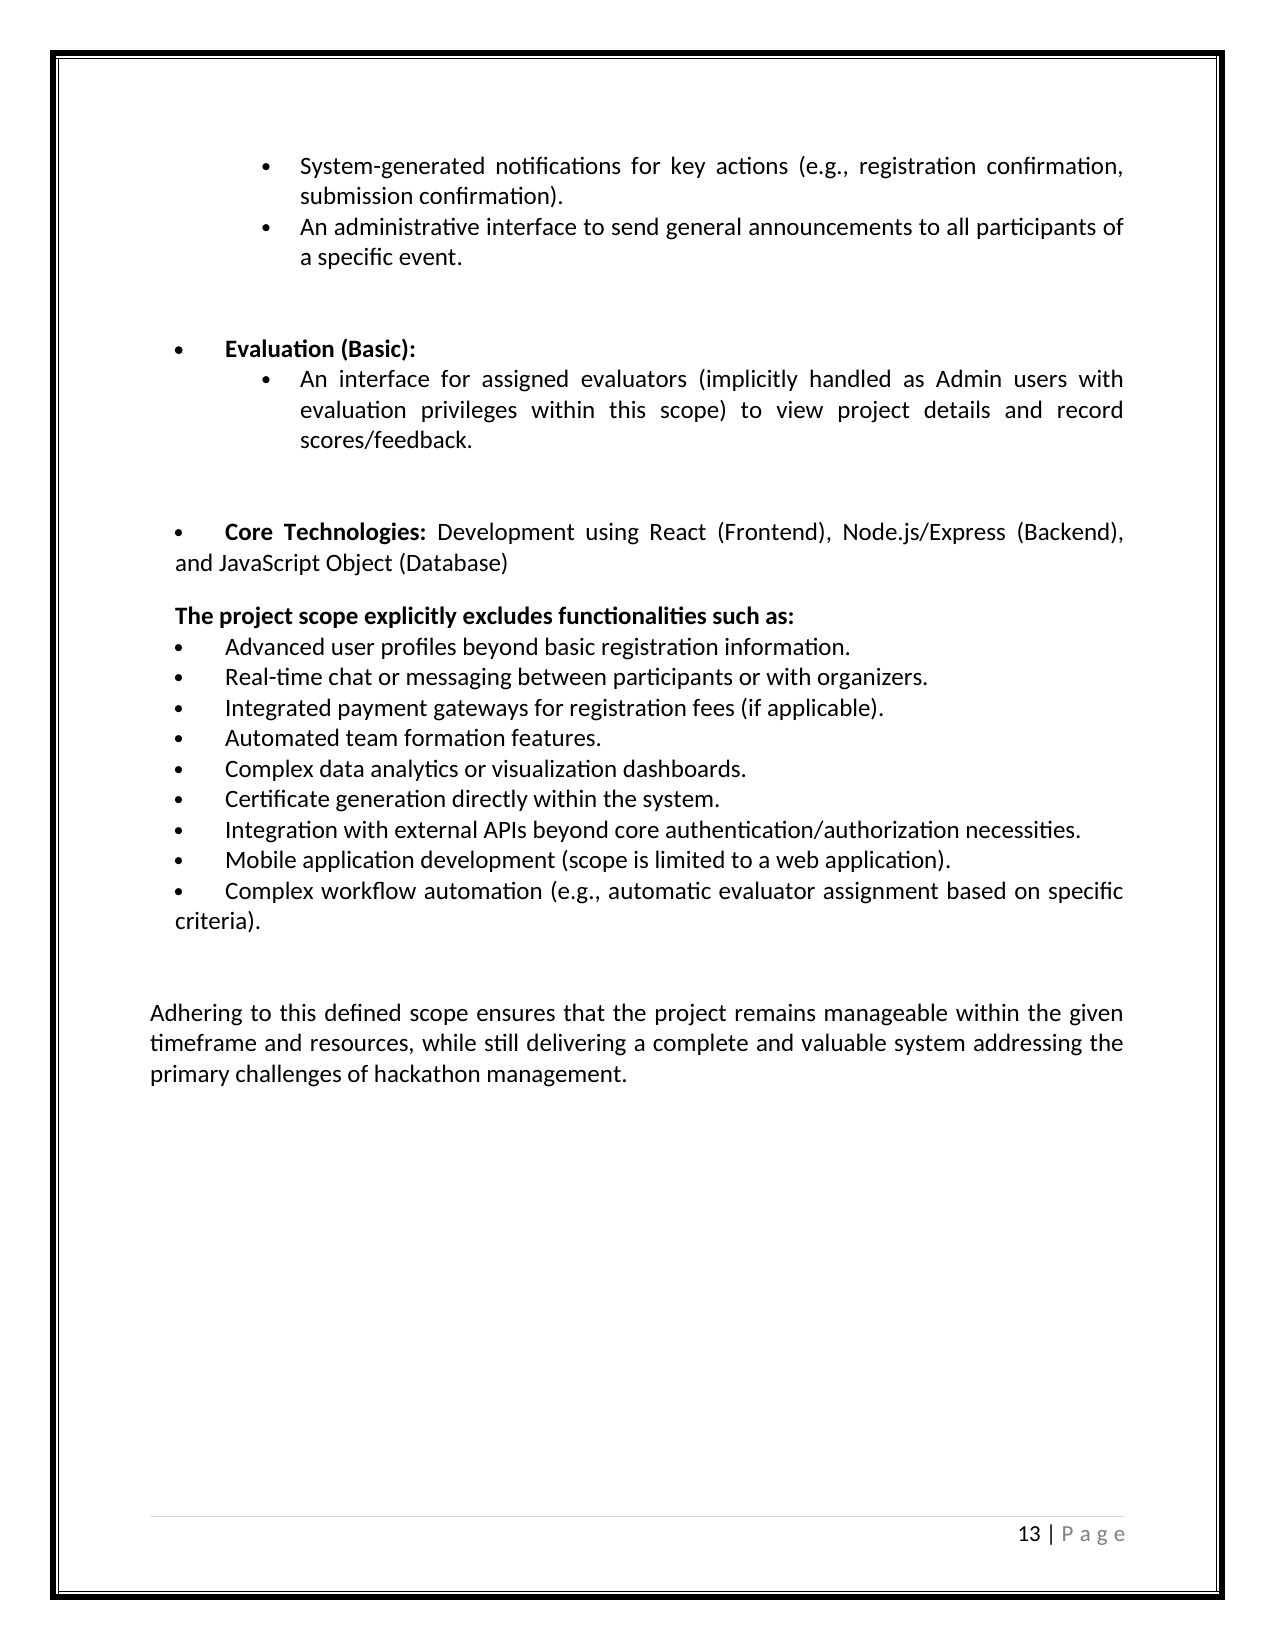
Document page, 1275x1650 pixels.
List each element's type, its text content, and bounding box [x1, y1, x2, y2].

list Advanced user profiles beyond basic registration information. [175, 631, 1125, 661]
list Core Technologies: Development using React (Frontend), Node.js/Express (Backend), and JavaScript Object (Database) [175, 516, 1125, 577]
list An administrative interface to send general announcements to all participants of a specific event. [262, 211, 1125, 272]
list Certificate generation directly within the system. [175, 783, 1125, 814]
list An interface for assigned evaluators (implicitly handled as Admin users with evaluation privileges within this scope) to view project details and record scores/feedback. [262, 364, 1125, 455]
list Complex workflow automation (e.g., automatic evaluator assignment based on specific criteria). [175, 875, 1125, 936]
text Adhering to this defined scope ensures that the project remains manageable within the given timeframe and resources, while still delivering a complete and valuable system addressing the primary challenges of hackathon management. [150, 997, 1125, 1088]
list Real-time chat or messaging between participants or with organizers. [175, 661, 1125, 692]
list Evaluation (Basic): [175, 333, 1125, 364]
list Automated team formation features. [175, 722, 1125, 753]
list Integration with external APIs beyond core authentication/authorization necessities. [175, 814, 1125, 844]
list Integrated payment gateways for registration fees (if applicable). [175, 692, 1125, 722]
text The project scope explicitly excludes functionalities such as: [175, 600, 1125, 631]
list System-generated notifications for key actions (e.g., registration confirmation, submission confirmation). [262, 150, 1125, 211]
list Complex data analytics or visualization dashboards. [175, 753, 1125, 783]
list Mobile application development (scope is limited to a web application). [175, 844, 1125, 875]
